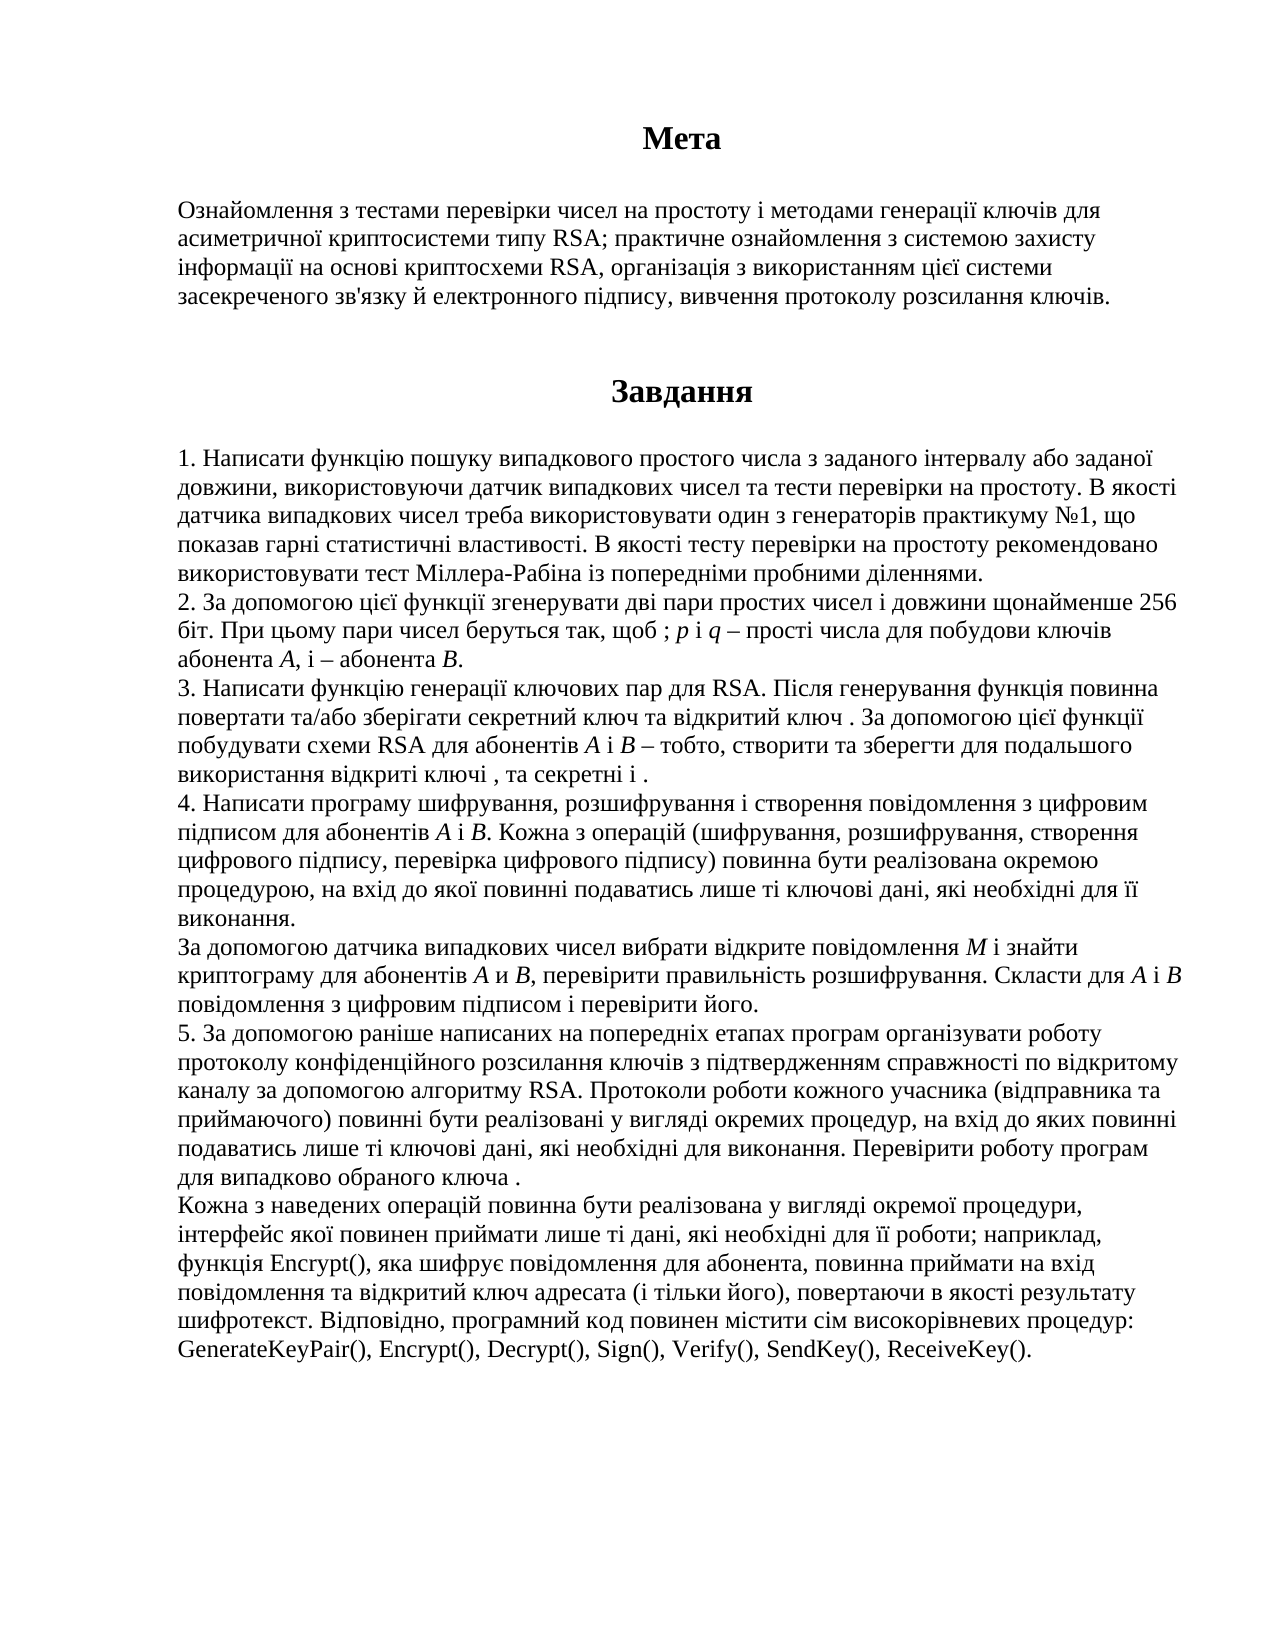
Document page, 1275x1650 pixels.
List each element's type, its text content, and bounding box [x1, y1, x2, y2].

text За допомогою датчика випадкових чисел вибрати відкрите повідомлення M і знайти криптограму для абонентів А и B, перевірити правильність розшифрування. Скласти для А і B повідомлення з цифровим підписом і перевірити його. [177, 932, 1186, 1018]
text 5. За допомогою раніше написаних на попередніх етапах програм організувати роботу протоколу конфіденційного розсилання ключів з підтвердженням справжності по відкритому каналу за допомогою алгоритму RSA. Протоколи роботи кожного учасника (відправника та приймаючого) повинні бути реалізовані у вигляді окремих процедур, на вхід до яких повинні подаватись лише ті ключові дані, які необхідні для виконання. Перевірити роботу програм для випадково обраного ключа . [177, 1018, 1186, 1191]
text Кожна з наведених операцій повинна бути реалізована у вигляді окремої процедури, інтерфейс якої повинен приймати лише ті дані, які необхідні для її роботи; наприклад, функція Encrypt(), яка шифрує повідомлення для абонента, повинна приймати на вхід повідомлення та відкритий ключ адресата (і тільки його), повертаючи в якості результату шифротекст. Відповідно, програмний код повинен містити сім високорівневих процедур: GenerateKeyPair(), Encrypt(), Decrypt(), Sign(), Verify(), SendKey(), ReceiveKey(). [177, 1191, 1186, 1363]
text 1. Написати функцію пошуку випадкового простого числа з заданого інтервалу або заданої довжини, використовуючи датчик випадкових чисел та тести перевірки на простоту. В якості датчика випадкових чисел треба використовувати один з генераторів практикуму №1, що показав гарні статистичні властивості. В якості тесту перевірки на простоту рекомендовано використовувати тест Міллера-Рабіна із попередніми пробними діленнями. [177, 443, 1186, 587]
text 3. Написати функцію генерації ключових пар для RSA. Після генерування функція повинна повертати та/або зберігати секретний ключ та відкритий ключ . За допомогою цієї функції побудувати схеми RSA для абонентів А і B – тобто, створити та зберегти для подальшого використання відкриті ключі , та секретні і . [177, 673, 1186, 788]
text Завдання [177, 371, 1186, 409]
text Мета [177, 118, 1186, 156]
text Ознайомлення з тестами перевірки чисел на простоту і методами генерації ключів для асиметричної криптосистеми типу RSA; практичне ознайомлення з системою захисту інформації на основі криптосхеми RSA, організація з використанням цієї системи засекреченого зв'язку й електронного підпису, вивчення протоколу розсилання ключів. [177, 195, 1186, 310]
text 2. За допомогою цієї функції згенерувати дві пари простих чисел і довжини щонайменше 256 біт. При цьому пари чисел беруться так, щоб ; p і q – прості числа для побудови ключів абонента А, і – абонента B. [177, 587, 1186, 673]
text 4. Написати програму шифрування, розшифрування і створення повідомлення з цифровим підписом для абонентів А і B. Кожна з операцій (шифрування, розшифрування, створення цифрового підпису, перевірка цифрового підпису) повинна бути реалізована окремою процедурою, на вхід до якої повинні подаватись лише ті ключові дані, які необхідні для її виконання. [177, 788, 1186, 932]
